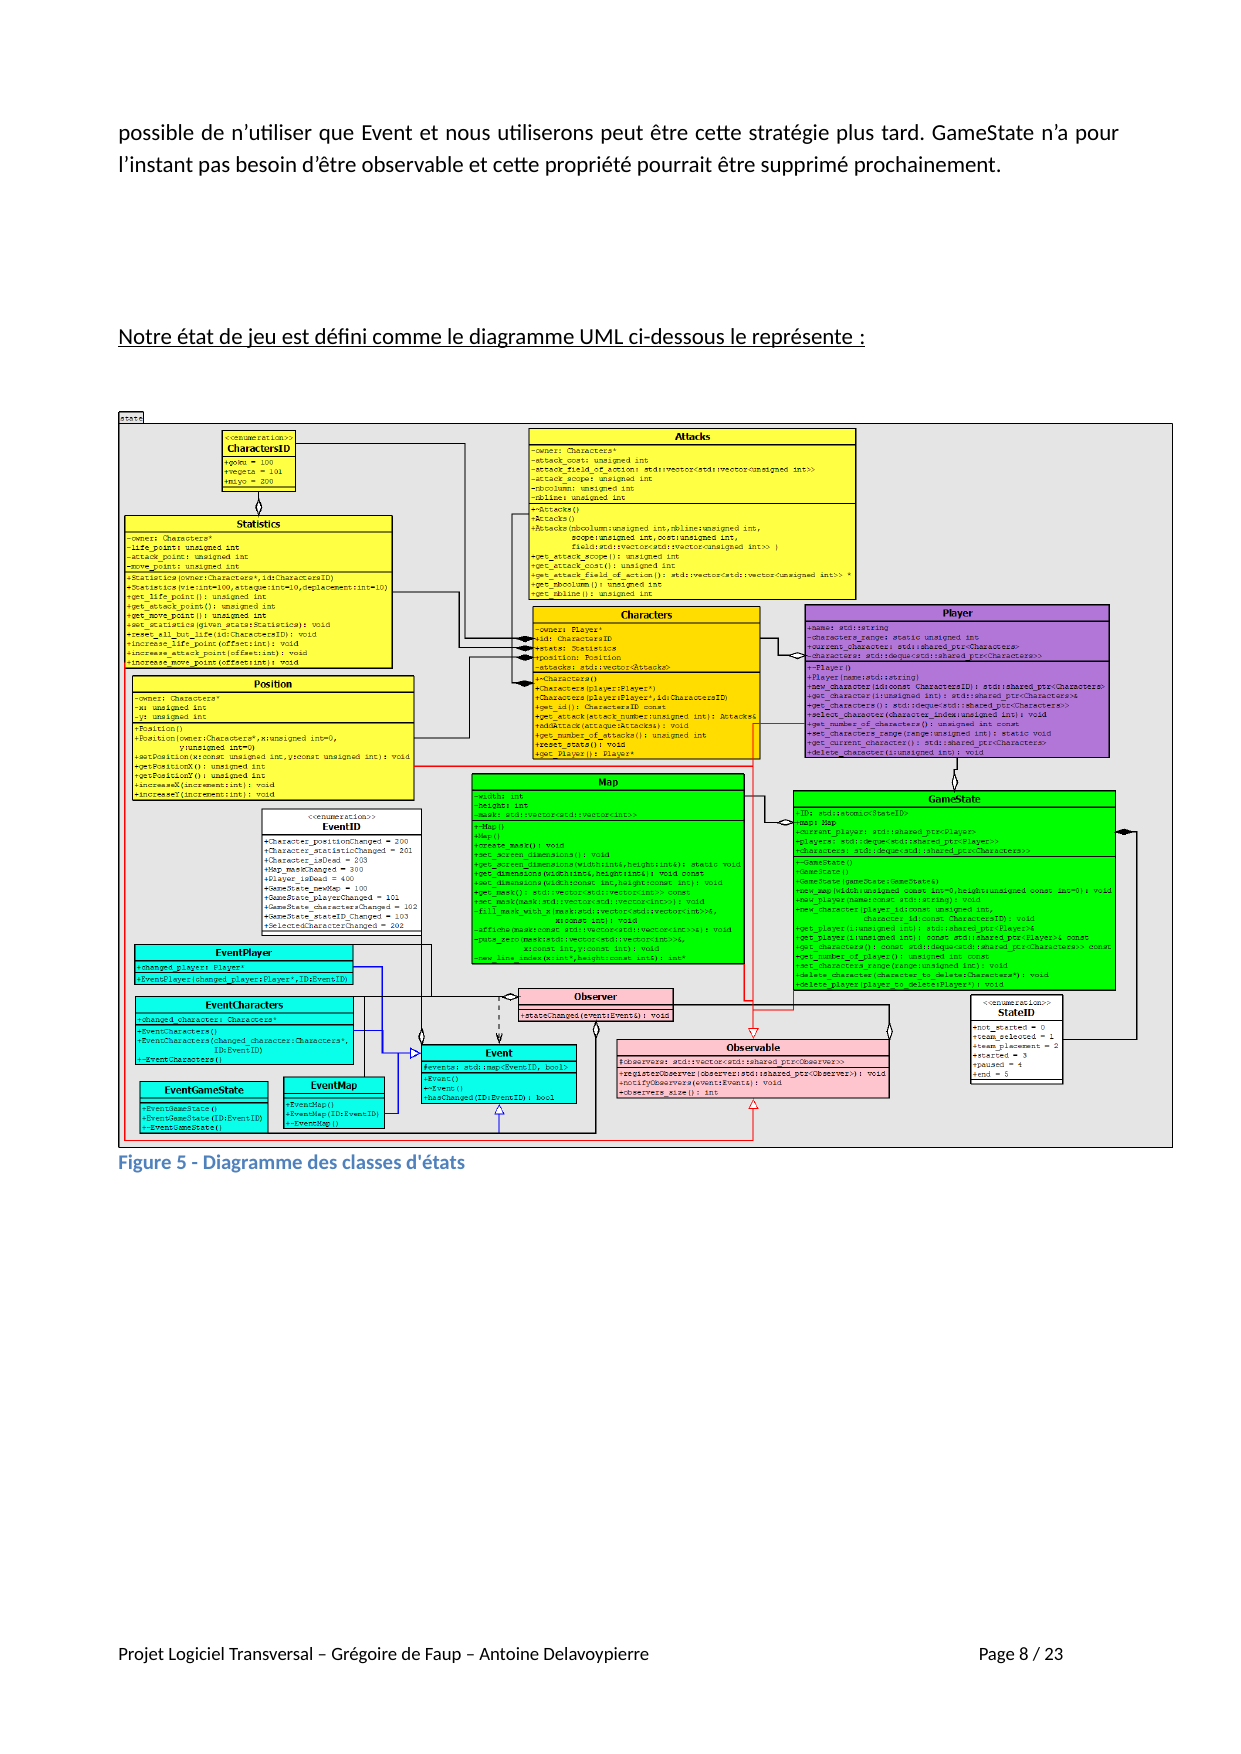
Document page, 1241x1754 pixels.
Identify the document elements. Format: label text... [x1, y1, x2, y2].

picture [118, 411, 1174, 1150]
text Figure 5 - Diagramme des classes d'états [118, 1150, 1122, 1175]
text Notre état de jeu est défini comme le diagramme UML ci-dessous le représente : [118, 322, 1122, 350]
